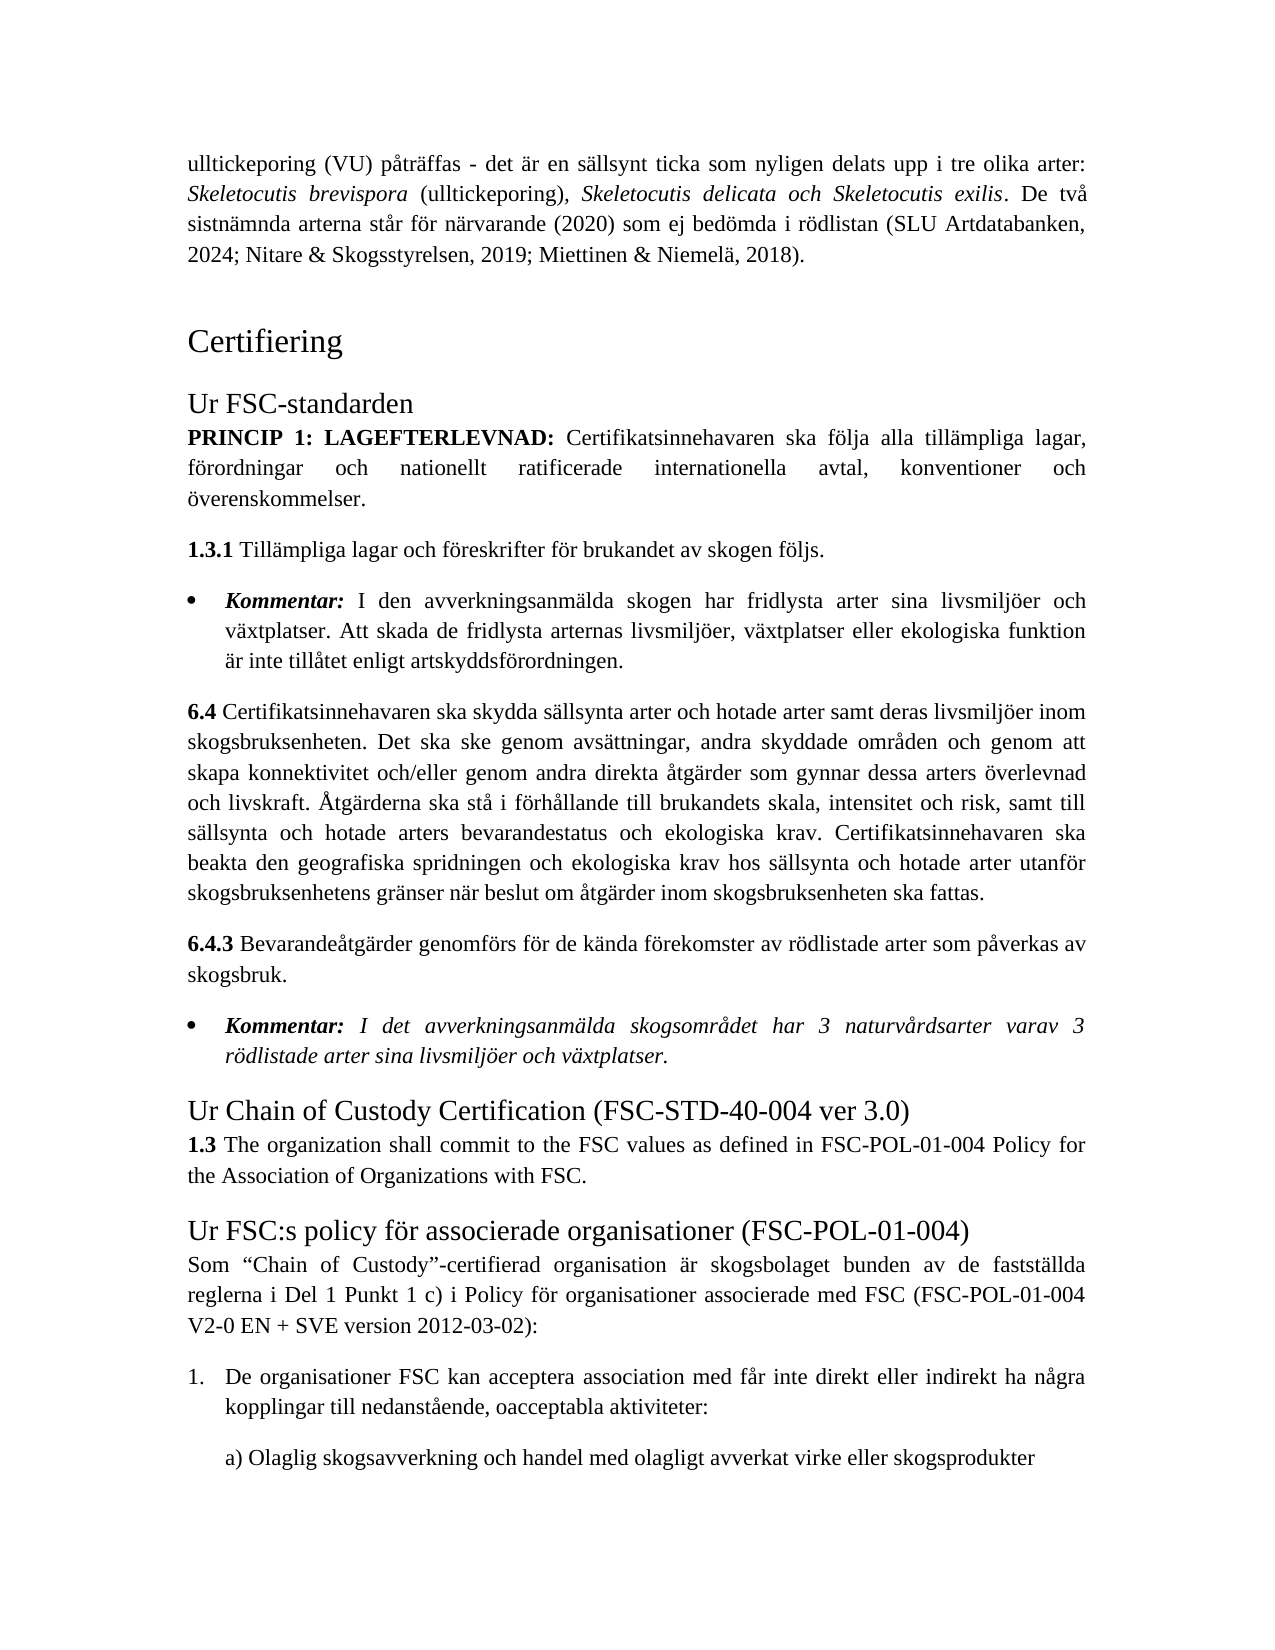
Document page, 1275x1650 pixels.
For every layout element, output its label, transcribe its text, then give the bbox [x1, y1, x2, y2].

text a) Olaglig skogsavverkning och handel med olagligt avverkat virke eller skogsprodukter [225, 1444, 1087, 1470]
text 6.4.3 Bevarandeåtgärder genomförs för de kända förekomster av rödlistade arter som påverkas av skogsbruk. [187, 931, 1087, 987]
list De organisationer FSC kan acceptera association med får inte direkt eller indirekt ha några kopplingar till nedanstående, oacceptabla aktiviteter: [187, 1363, 1087, 1419]
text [187, 150, 1087, 267]
text PRINCIP 1: LAGEFTERLEVNAD: Certifikatsinnehavaren ska följa alla tillämpliga lagar, förordningar och nationellt ratificerade internationella avtal, konventioner och överenskommelser. [187, 424, 1087, 511]
text 6.4 Certifikatsinnehavaren ska skydda sällsynta arter och hotade arter samt deras livsmiljöer inom skogsbruksenheten. Det ska ske genom avsättningar, andra skyddade områden och genom att skapa konnektivitet och/eller genom andra direkta åtgärder som gynnar dessa arters överlevnad och livskraft. Åtgärderna ska stå i förhållande till brukandets skala, intensitet och risk, samt till sällsynta och hotade arters bevarandestatus och ekologiska krav. Certifikatsinnehavaren ska beakta den geografiska spridningen och ekologiska krav hos sällsynta och hotade arter utanför skogsbruksenhetens gränser när beslut om åtgärder inom skogsbruksenheten ska fattas. [187, 698, 1087, 906]
text 1.3.1 Tillämpliga lagar och föreskrifter för brukandet av skogen följs. [187, 536, 1087, 562]
subtitle Certifiering [187, 321, 1087, 359]
subtitle Ur Chain of Custody Certification (FSC-STD-40-004 ver 3.0) [187, 1093, 1087, 1127]
text 1.3 The organization shall commit to the FSC values as defined in FSC-POL-01-004 Policy for the Association of Organizations with FSC. [187, 1132, 1087, 1188]
text Som “Chain of Custody”-certifierad organisation är skogsbolaget bunden av de fastställda reglerna i Del 1 Punkt 1 c) i Policy för organisationer associerade med FSC (FSC-POL-01-004 V2-0 EN + SVE version 2012-03-02): [187, 1251, 1087, 1338]
list Kommentar: I den avverkningsanmälda skogen har fridlysta arter sina livsmiljöer och växtplatser. Att skada de fridlysta arternas livsmiljöer, växtplatser eller ekologiska funktion är inte tillåtet enligt artskyddsförordningen. [187, 587, 1087, 673]
subtitle Ur FSC-standarden [187, 386, 1087, 419]
list Kommentar: I det avverkningsanmälda skogsområdet har 3 naturvårdsarter varav 3 rödlistade arter sina livsmiljöer och växtplatser. [187, 1012, 1087, 1068]
subtitle Ur FSC:s policy för associerade organisationer (FSC-POL-01-004) [187, 1213, 1087, 1246]
